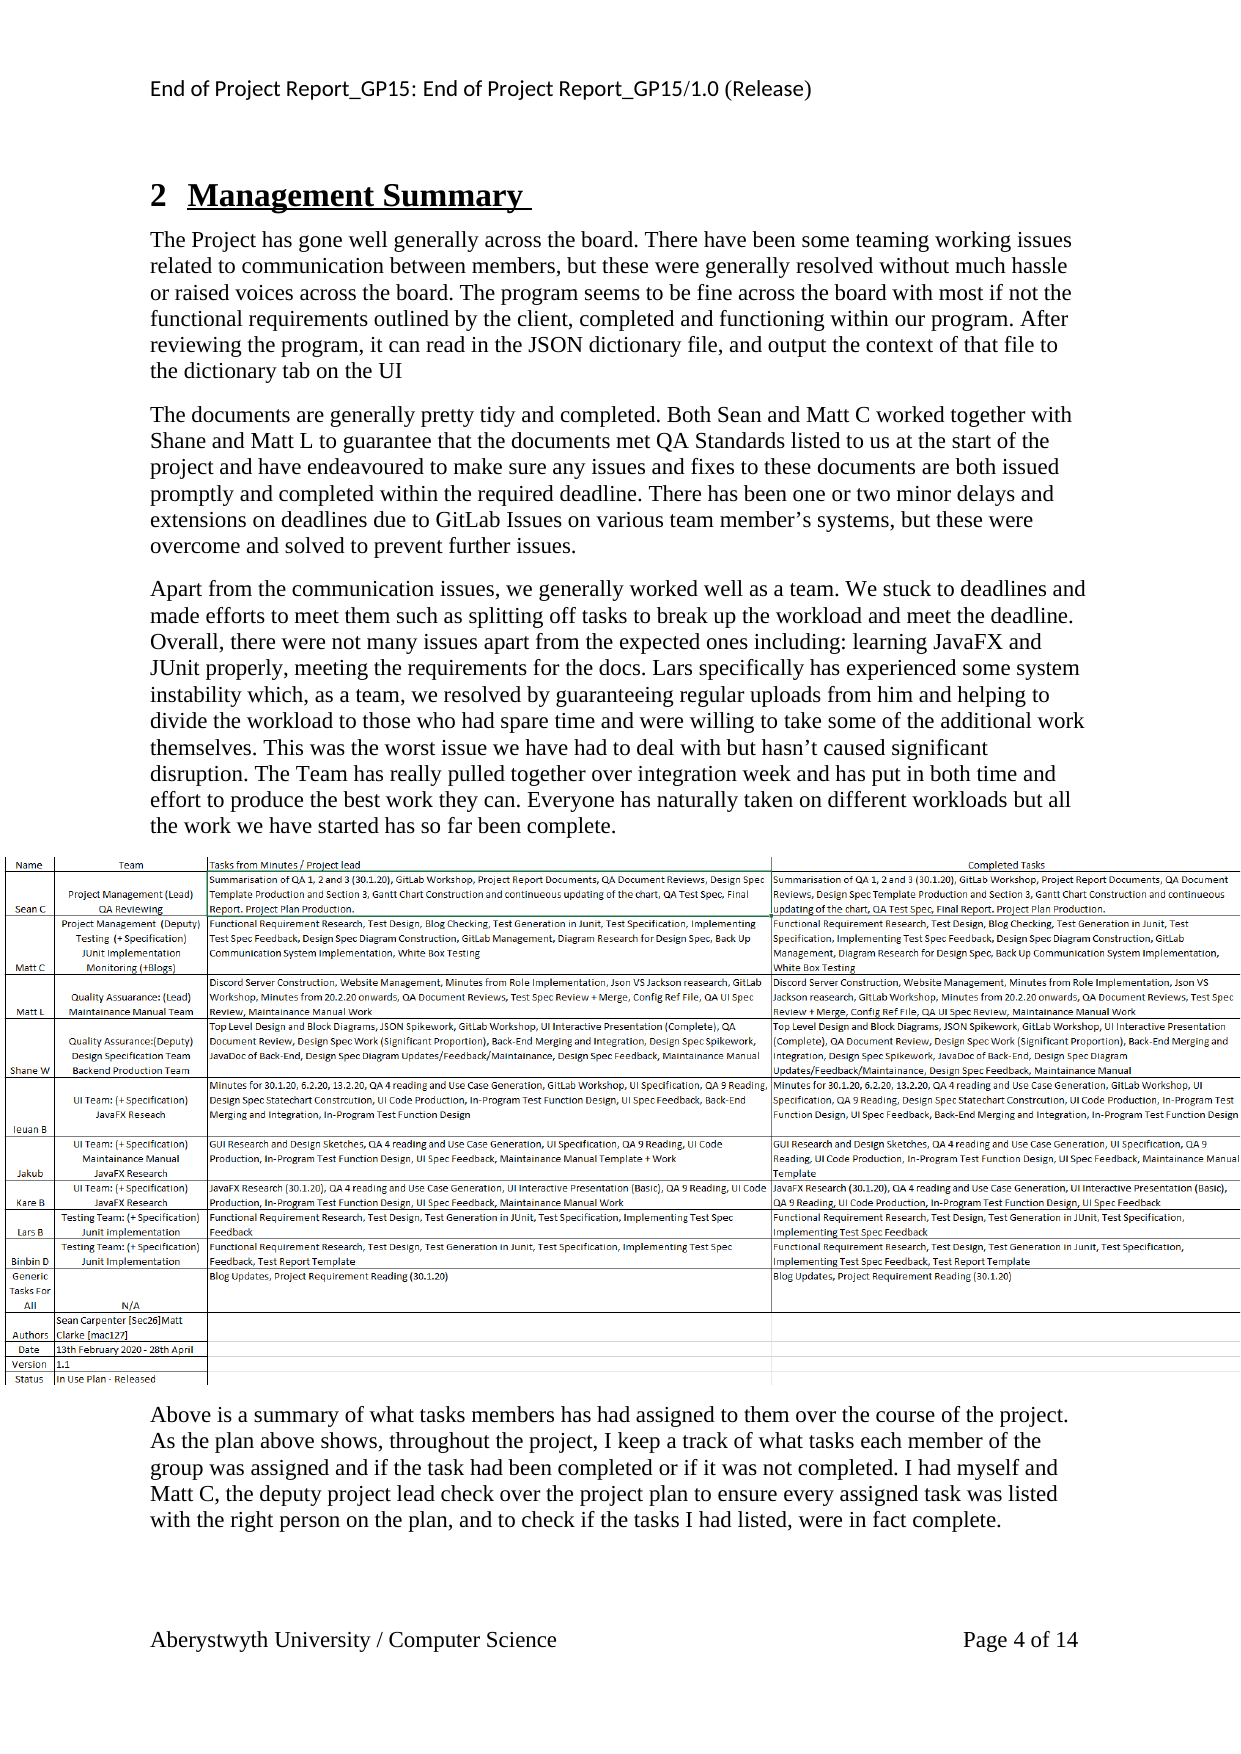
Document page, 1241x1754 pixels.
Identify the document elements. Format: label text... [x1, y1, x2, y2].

text The Project has gone well generally across the board. There have been some teaming working issues related to communication between members, but these were generally resolved without much hassle or raised voices across the board. The program seems to be fine across the board with most if not the functional requirements outlined by the client, completed and functioning within our program. After reviewing the program, it can read in the JSON dictionary file, and output the context of that file to the dictionary tab on the UI [150, 226, 1090, 384]
subtitle Management Summary [150, 175, 1090, 213]
text Above is a summary of what tasks members has had assigned to them over the course of the project. As the plan above shows, throughout the project, I keep a track of what tasks each member of the group was assigned and if the task had been completed or if it was not completed. I had myself and Matt C, the deputy project lead check over the project plan to ensure every assigned task was listed with the right person on the plan, and to check if the tasks I had listed, were in fact complete. [150, 1385, 1090, 1533]
text Apart from the communication issues, we generally worked well as a team. We stuck to deadlines and made efforts to meet them such as splitting off tasks to break up the workload and meet the deadline. Overall, there were not many issues apart from the expected ones including: learning JavaFX and JUnit properly, meeting the requirements for the docs. Lars specifically has experienced some system instability which, as a team, we resolved by guaranteeing regular uploads from him and helping to divide the workload to those who had spare time and were willing to take some of the additional work themselves. This was the worst issue we have had to deal with but hasn’t caused significant disruption. The Team has really pulled together over integration week and has put in both time and effort to produce the best work they can. Everyone has naturally taken on different workloads but all the work we have started has so far been complete. [150, 575, 1090, 839]
text The documents are generally pretty tidy and completed. Both Sean and Matt C worked together with Shane and Matt L to guarantee that the documents met QA Standards listed to us at the start of the project and have endeavoured to make sure any issues and fixes to these documents are both issued promptly and completed within the required deadline. There has been one or two minor delays and extensions on deadlines due to GitLab Issues on various team member’s systems, but these were overcome and solved to prevent further issues. [150, 401, 1090, 559]
picture [4, 857, 1241, 1385]
